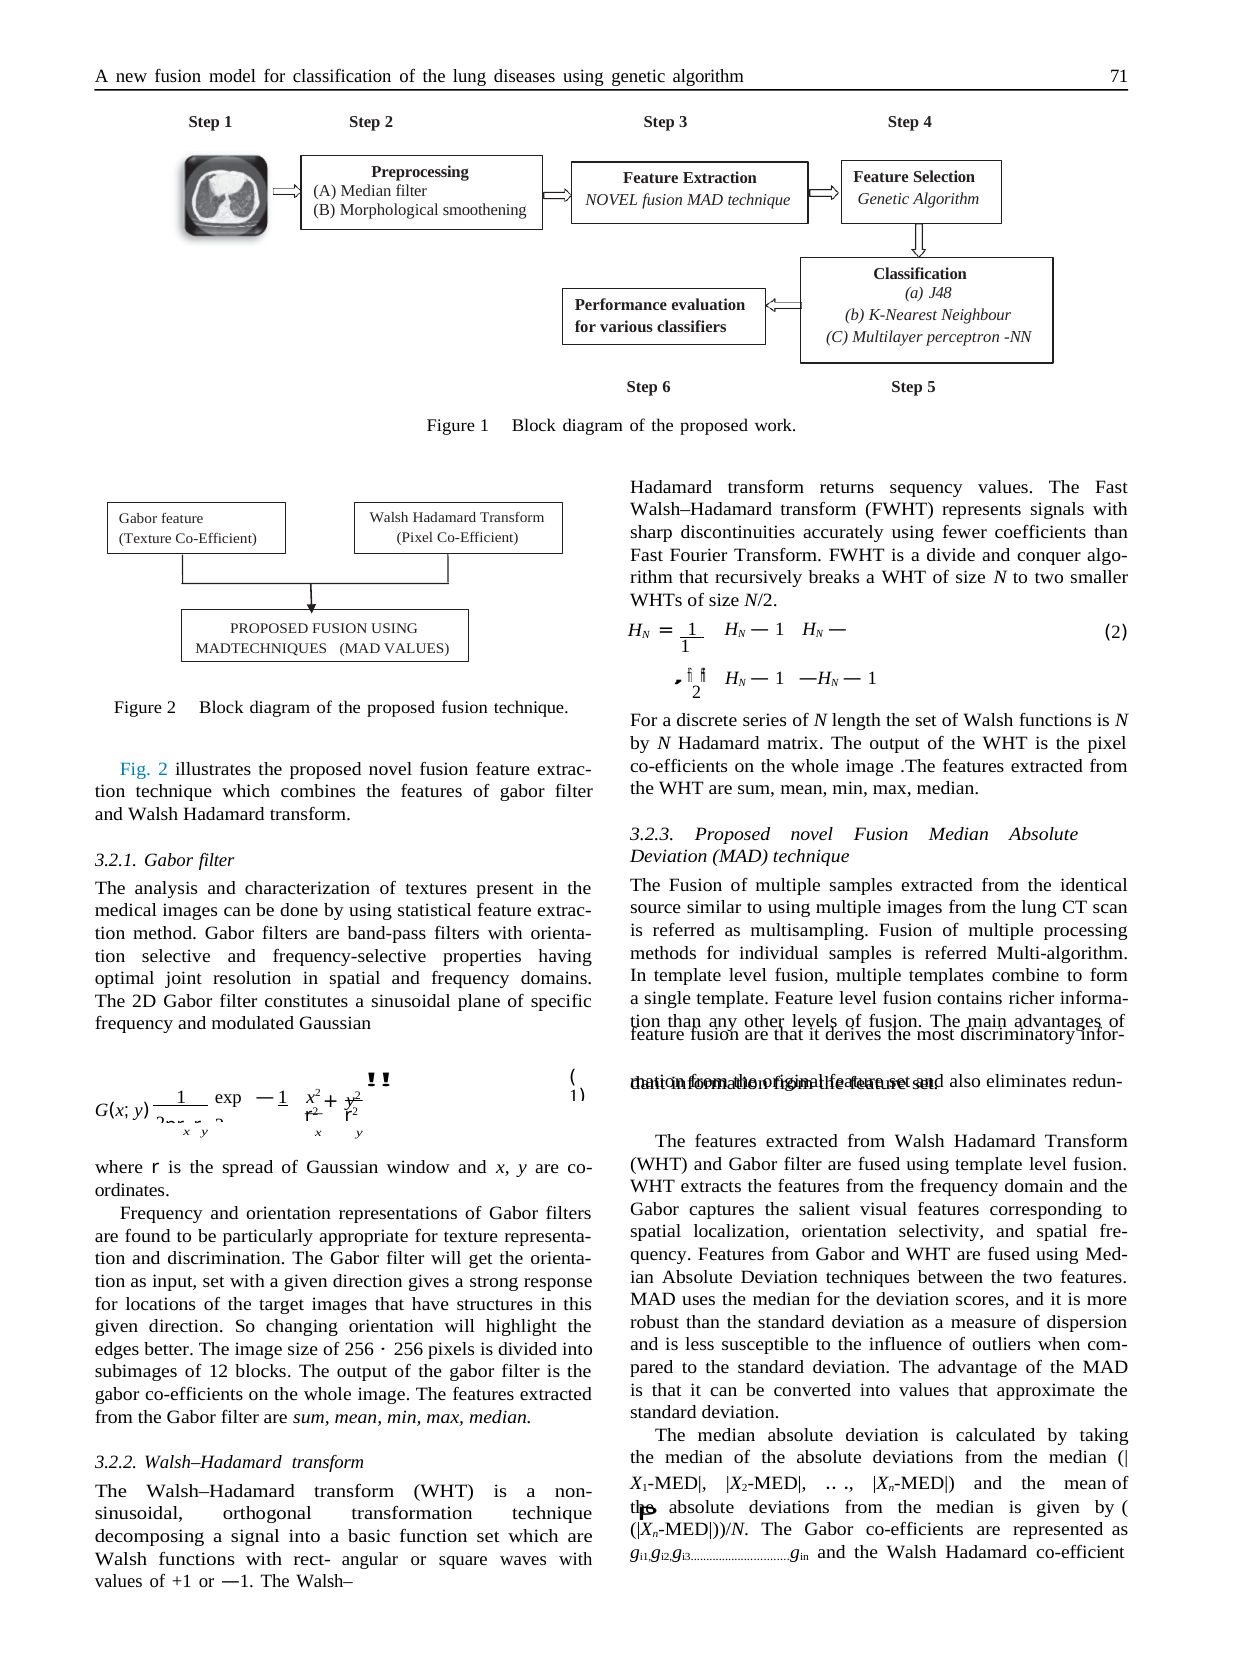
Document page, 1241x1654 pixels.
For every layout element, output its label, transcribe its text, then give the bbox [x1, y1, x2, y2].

text The Walsh–Hadamard transform (WHT) is a non-sinusoidal, orthogonal transformation technique decomposing a signal into a basic function set which are Walsh functions with rect- angular or square waves with values of +1 or —1. The Walsh– [94, 1479, 593, 1592]
text Figure 2 Block diagram of the proposed fusion technique. [113, 697, 597, 717]
text 3.2.3. Proposed novel Fusion Median Absolute Deviation (MAD) technique [630, 822, 1078, 867]
text mation from the original feature set and also eliminates redun- [630, 1070, 1157, 1092]
list Walsh–Hadamard transform [95, 1451, 597, 1472]
text HN — 1 —HN — 1 [725, 667, 1157, 689]
text Step 6 Step 5 [83, 171, 936, 396]
text The analysis and characterization of textures present in the medical images can be done by using statistical feature extrac- tion method. Gabor filters are band-pass filters with orienta- tion selective and frequency-selective properties having optimal joint resolution in spatial and frequency domains. The 2D Gabor filter constitutes a sinusoidal plane of specific frequency and modulated Gaussian [94, 877, 593, 1034]
text For a discrete series of N length the set of Walsh functions is N by N Hadamard matrix. The output of the WHT is the pixel co-efficients on the whole image .The features extracted from the WHT are sum, mean, min, max, median. [630, 709, 1128, 799]
text The features extracted from Walsh Hadamard Transform (WHT) and Gabor filter are fused using template level fusion. WHT extracts the features from the frequency domain and the Gabor captures the salient visual features corresponding to spatial localization, orientation selectivity, and spatial fre- quency. Features from Gabor and WHT are fused using Med- ian Absolute Deviation techniques between the two features. MAD uses the median for the deviation scores, and it is more robust than the standard deviation as a measure of dispersion and is less susceptible to the influence of outliers when com- pared to the standard deviation. The advantage of the MAD is that it can be converted into values that approximate the standard deviation. [630, 1130, 1128, 1423]
list Step 1 Step 2 Step 3 Step 4 [83, 112, 932, 131]
text Hadamard transform returns sequency values. The Fast Walsh–Hadamard transform (FWHT) represents signals with sharp discontinuities accurately using fewer coefficients than Fast Fourier Transform. FWHT is a divide and conquer algo- rithm that recursively breaks a WHT of size N to two smaller WHTs of size N/2. [630, 476, 1128, 610]
text where r is the spread of Gaussian window and x, y are co- ordinates. [94, 1153, 593, 1201]
text ,ﬃ2ﬃ [83, 656, 705, 689]
text 1 1 x2 [153, 1058, 321, 1109]
text The median absolute deviation is calculated by taking the median of the absolute deviations from the median (|X1-MED|, |X2-MED|, .. ., |Xn-MED|) and the mean of the absolute deviations from the median is given by ( (|Xn-MED|))/N. The Gabor co-efficients are represented as gi1,gi2,gi3 gin and the Walsh Hadamard co-efficient [630, 1424, 1128, 1563]
picture [171, 151, 300, 246]
text The Fusion of multiple samples extracted from the identical source similar to using multiple images from the lung CT scan is referred as multisampling. Fusion of multiple processing methods for individual samples is referred Multi-algorithm. In template level fusion, multiple templates combine to form a single template. Feature level fusion contains richer informa- tion than any other levels of fusion. The main advantages of [630, 874, 1128, 1031]
picture [543, 188, 571, 202]
text Frequency and orientation representations of Gabor filters are found to be particularly appropriate for texture representa- tion and discrimination. The Gabor filter will get the orienta- tion as input, set with a given direction gives a strong response for locations of the target images that have structures in this given direction. So changing orientation will highlight the edges better. The image size of 256 · 256 pixels is divided into subimages of 12 blocks. The output of the gabor filter is the gabor co-efficients on the whole image. The features extracted from the Gabor filter are sum, mean, min, max, median. [94, 1202, 593, 1427]
text A new fusion model for classification of the lung diseases using genetic algorithm 71 [94, 65, 1157, 87]
text Figure 1 Block diagram of the proposed work. [83, 415, 1139, 435]
text y2 !! [346, 1058, 396, 1093]
text Fig. 2 illustrates the proposed novel fusion feature extrac- tion technique which combines the features of gabor filter and Walsh Hadamard transform. [94, 758, 593, 824]
text x y x y [183, 1124, 597, 1138]
picture [809, 185, 839, 200]
text 1 HN — 1 HN — 1 [680, 622, 859, 656]
list Gabor filter [95, 848, 597, 870]
